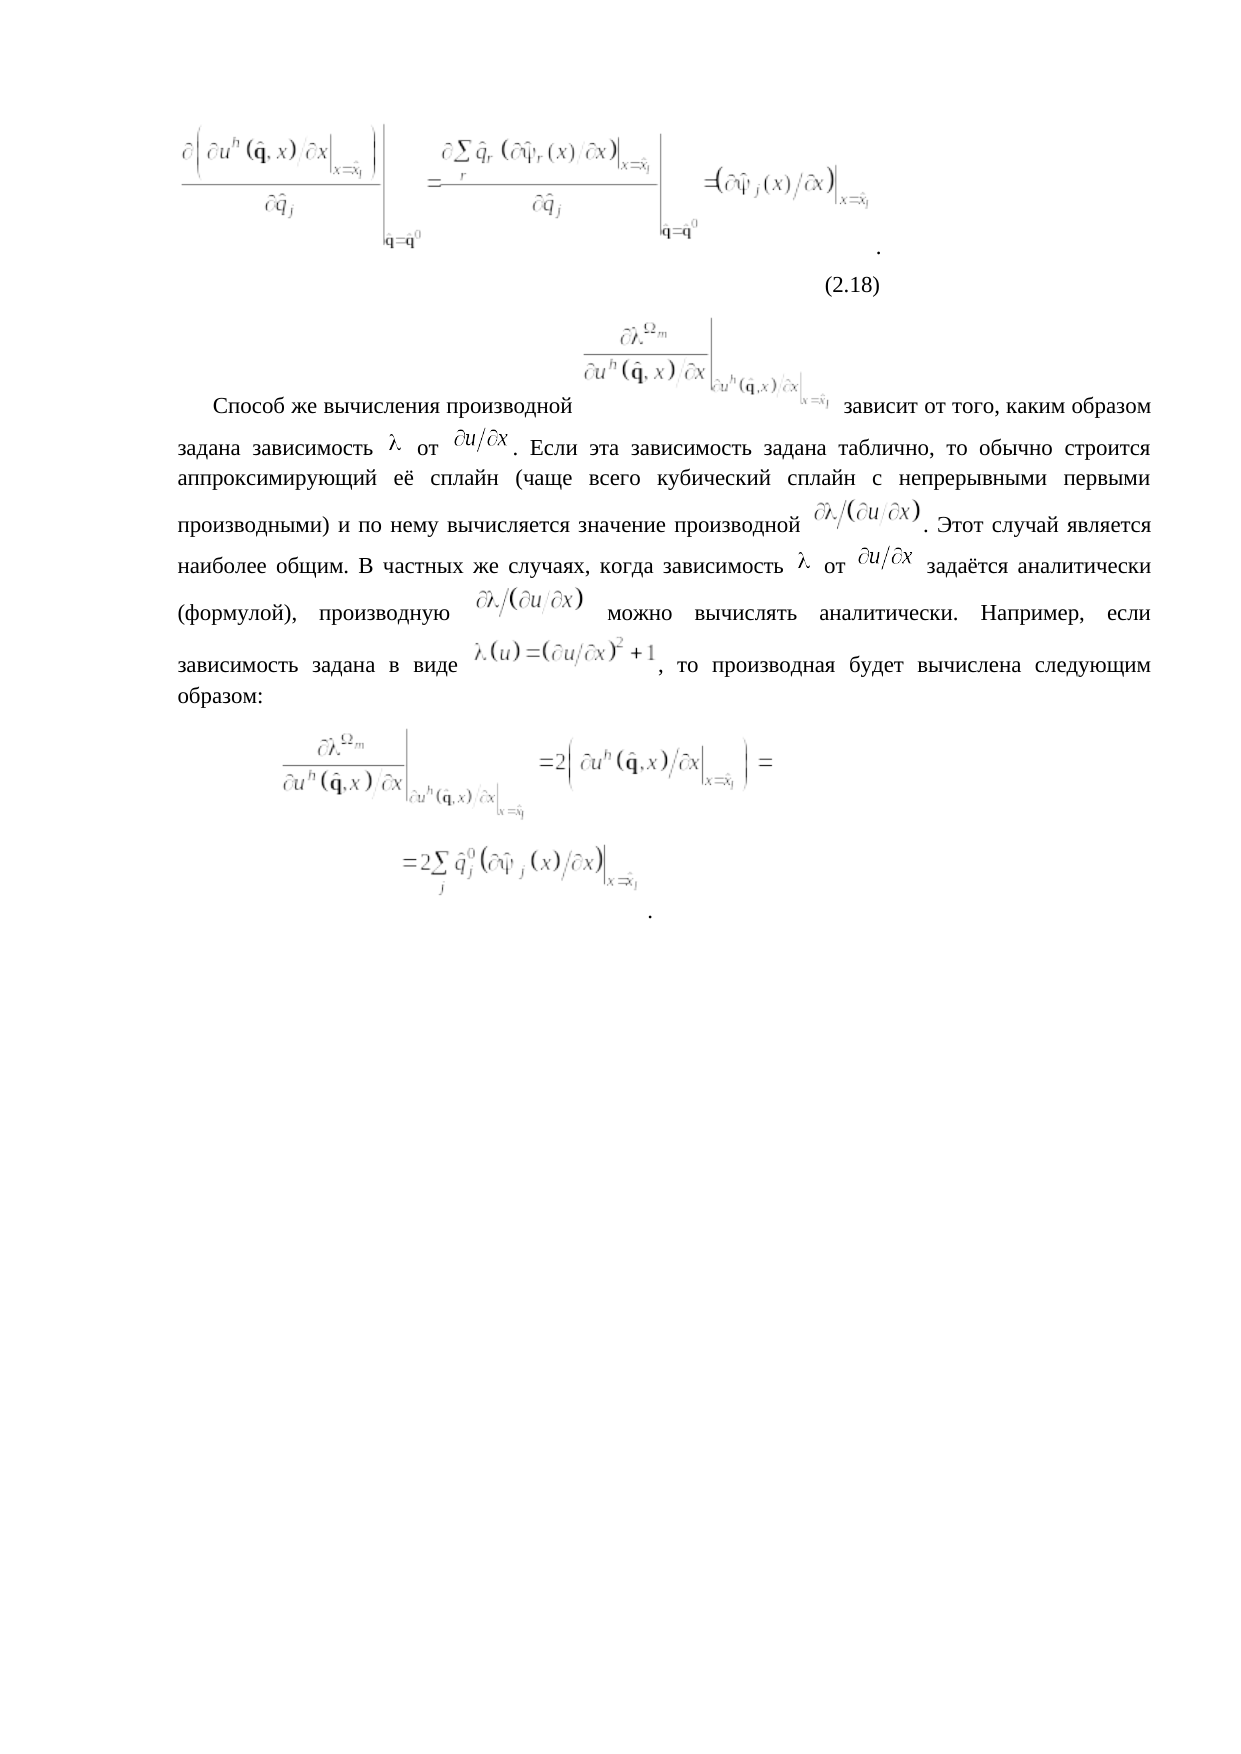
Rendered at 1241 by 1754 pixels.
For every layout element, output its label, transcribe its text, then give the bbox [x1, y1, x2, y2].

text . [177, 841, 1152, 923]
text Способ же вычисления производной зависит от того, каким образом задана зависимость от . Если эта зависимость задана таблично, то обычно строится аппроксимирующий её сплайн (чаще всего кубический сплайн с непрерывными первыми производными) и по нему вычисляется значение производной . Этот случай является наиболее общим. В частных же случаях, когда зависимость от задаётся аналитически (формулой), производную можно вычислять аналитически. Например, если зависимость задана в виде , то производная будет вычислена следующим образом: [177, 314, 1152, 708]
text . [177, 118, 1152, 259]
text (2.18) [177, 271, 1152, 298]
